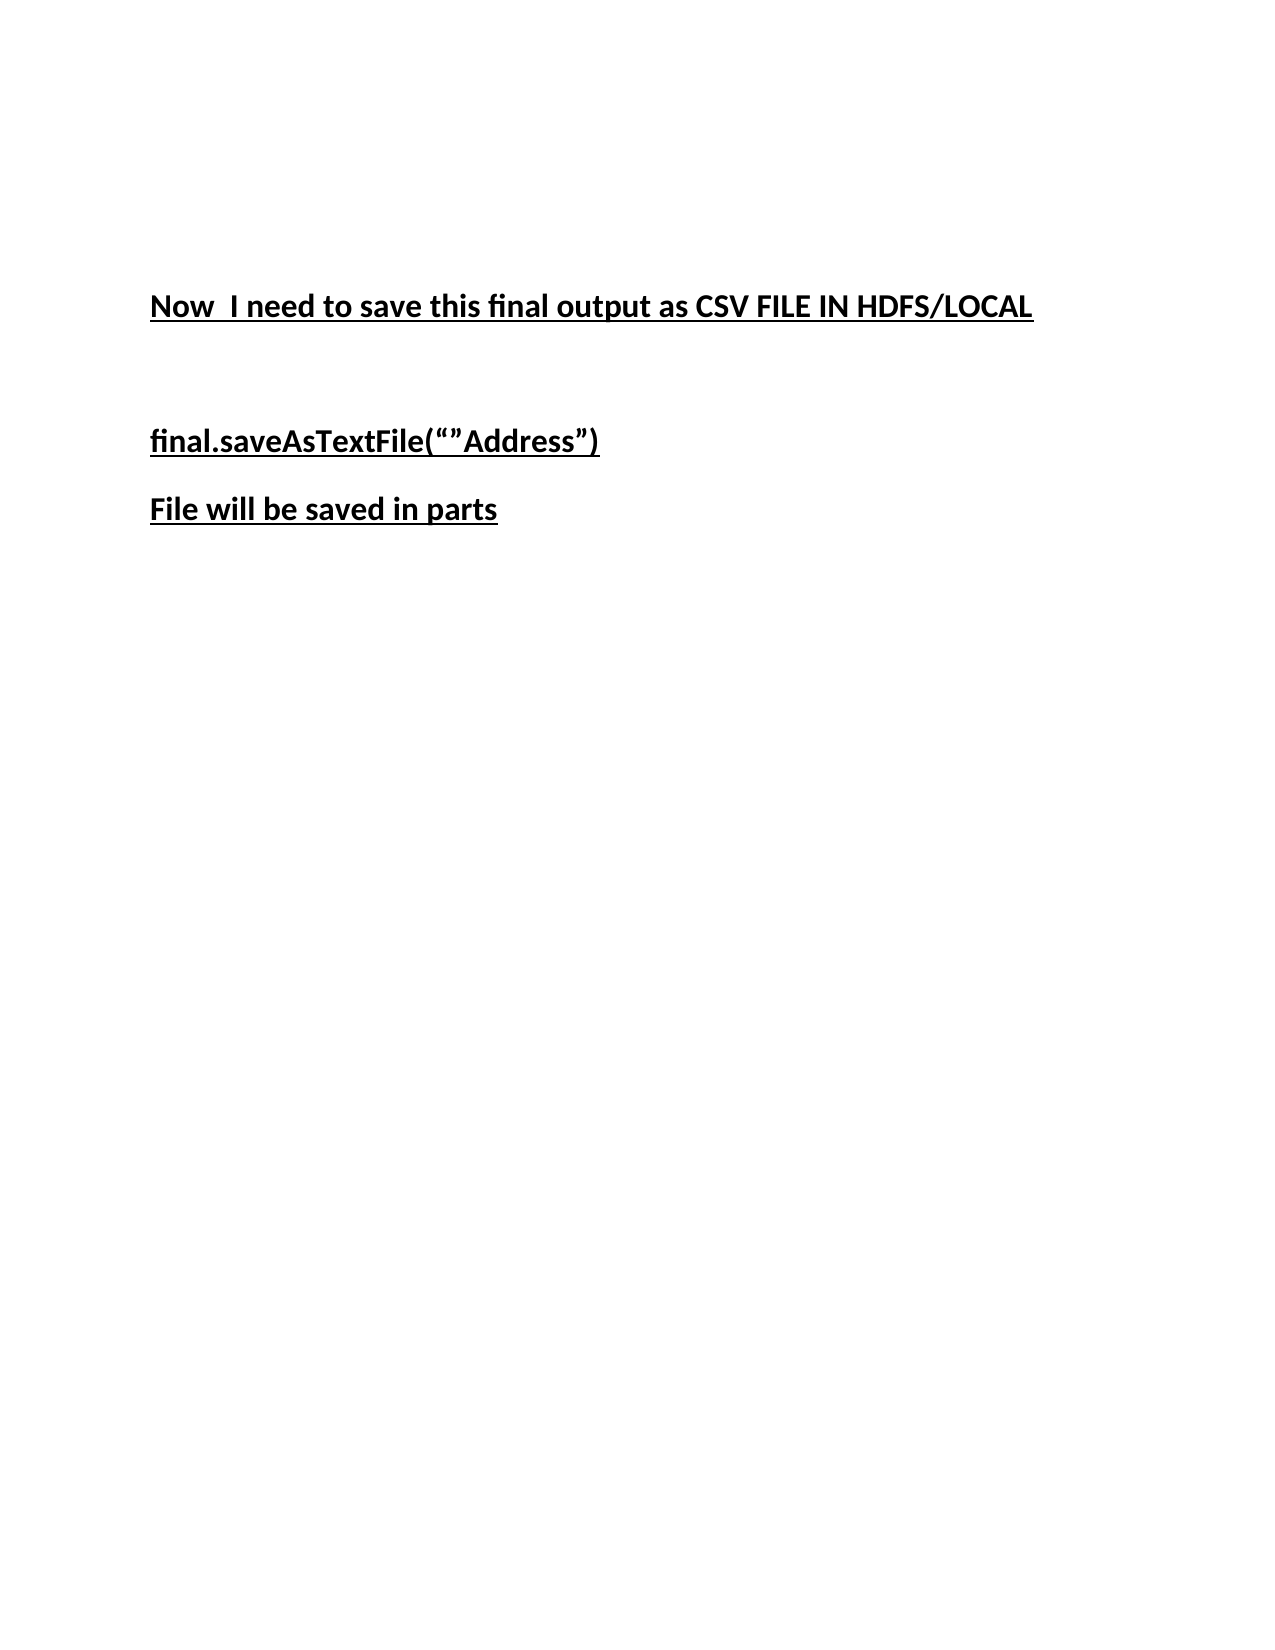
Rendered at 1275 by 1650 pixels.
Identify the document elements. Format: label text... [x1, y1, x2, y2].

text final.saveAsTextFile(“”Address”) [150, 420, 1125, 461]
text File will be saved in parts [150, 488, 1125, 529]
text Now I need to save this final output as CSV FILE IN HDFS/LOCAL [150, 285, 1125, 326]
